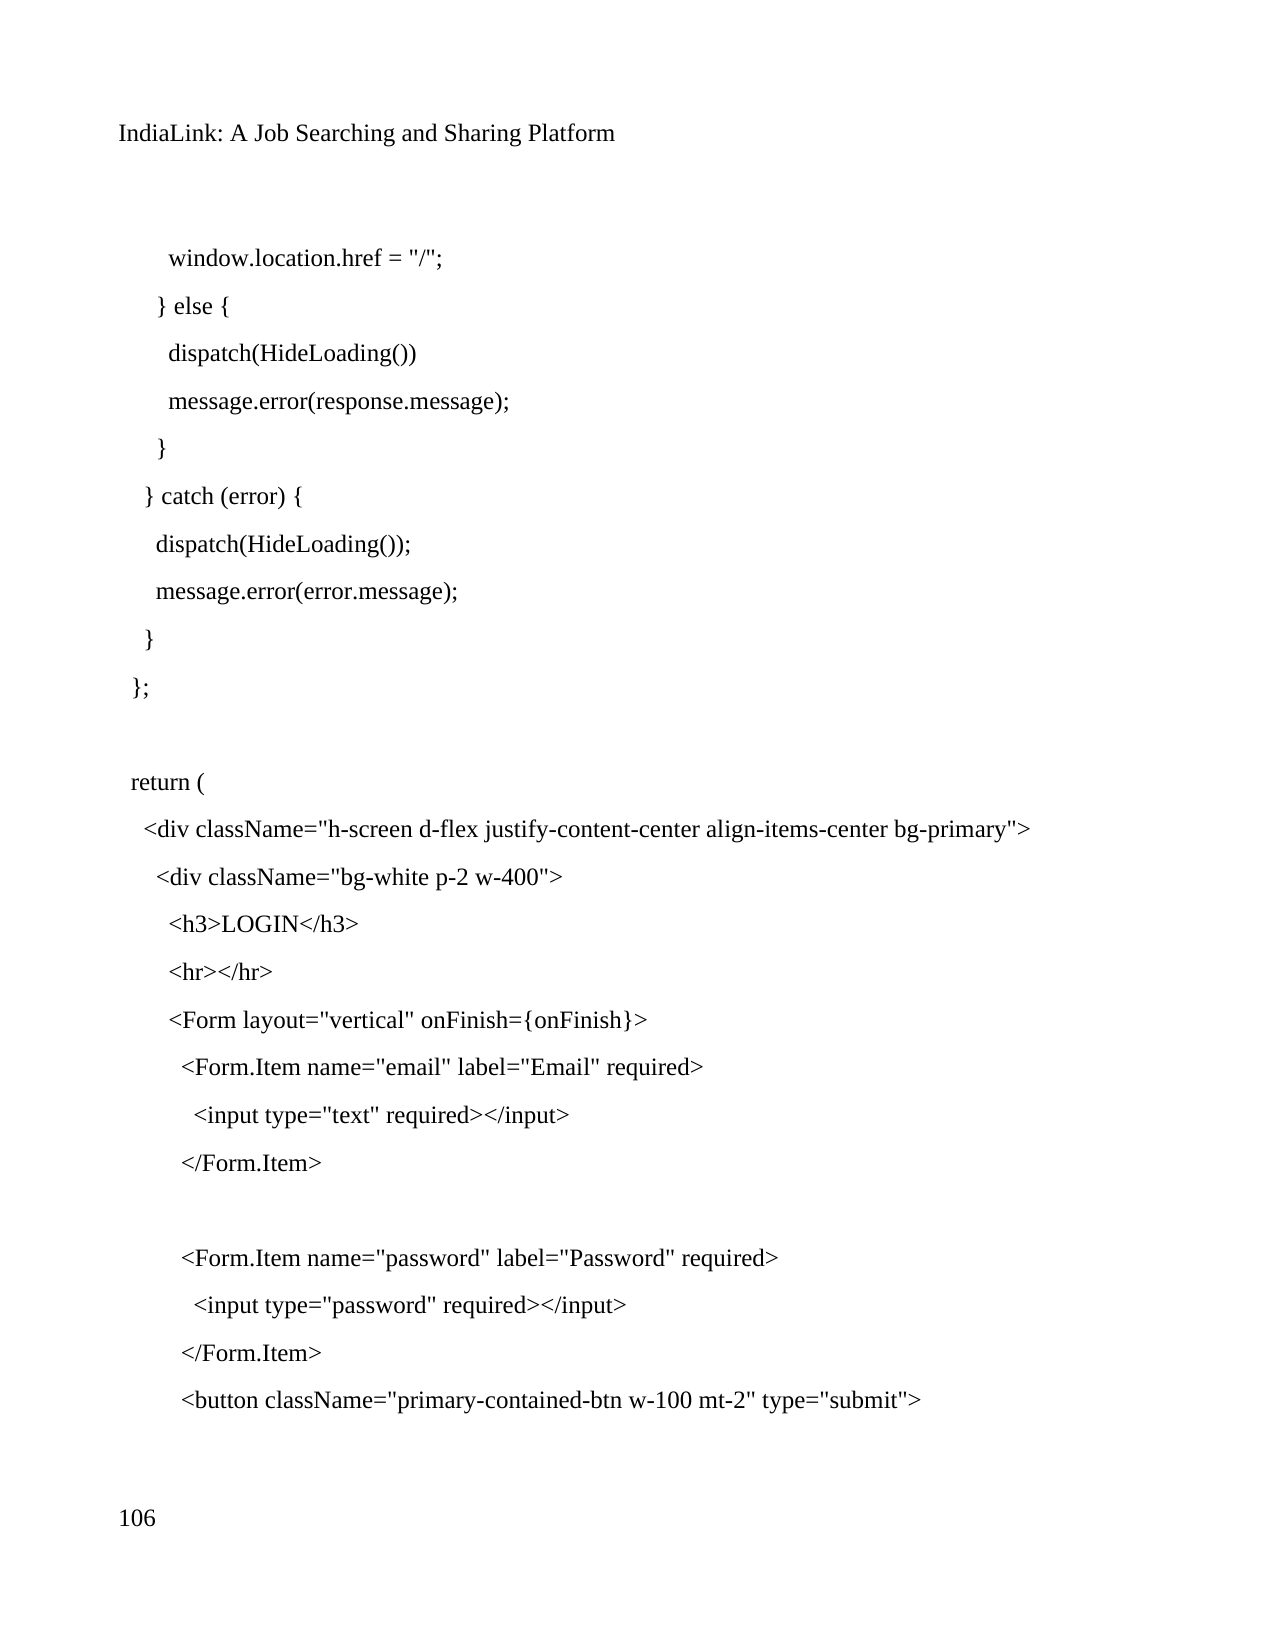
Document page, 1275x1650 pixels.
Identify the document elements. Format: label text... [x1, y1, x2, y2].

text window.location.href = "/"; [118, 243, 1157, 272]
text <hr></hr> [118, 957, 1157, 986]
text <Form.Item name="password" label="Password" required> [118, 1243, 1157, 1272]
text message.error(response.message); [118, 386, 1157, 415]
text <button className="primary-contained-btn w-100 mt-2" type="submit"> [118, 1386, 1157, 1414]
text } [118, 624, 1157, 653]
text <div className="h-screen d-flex justify-content-center align-items-center bg-primary"> [118, 814, 1157, 843]
text <h3>LOGIN</h3> [118, 909, 1157, 938]
text dispatch(HideLoading()) [118, 338, 1157, 367]
text } catch (error) { [118, 481, 1157, 510]
text return ( [118, 767, 1157, 796]
text } else { [118, 291, 1157, 319]
text <Form.Item name="email" label="Email" required> [118, 1052, 1157, 1081]
text <div className="bg-white p-2 w-400"> [118, 862, 1157, 891]
text <input type="text" required></input> [118, 1100, 1157, 1129]
text message.error(error.message); [118, 576, 1157, 605]
text </Form.Item> [118, 1338, 1157, 1367]
text </Form.Item> [118, 1148, 1157, 1176]
text <Form layout="vertical" onFinish={onFinish}> [118, 1005, 1157, 1033]
text dispatch(HideLoading()); [118, 529, 1157, 557]
text <input type="password" required></input> [118, 1290, 1157, 1319]
text }; [118, 672, 1157, 700]
text } [118, 433, 1157, 462]
